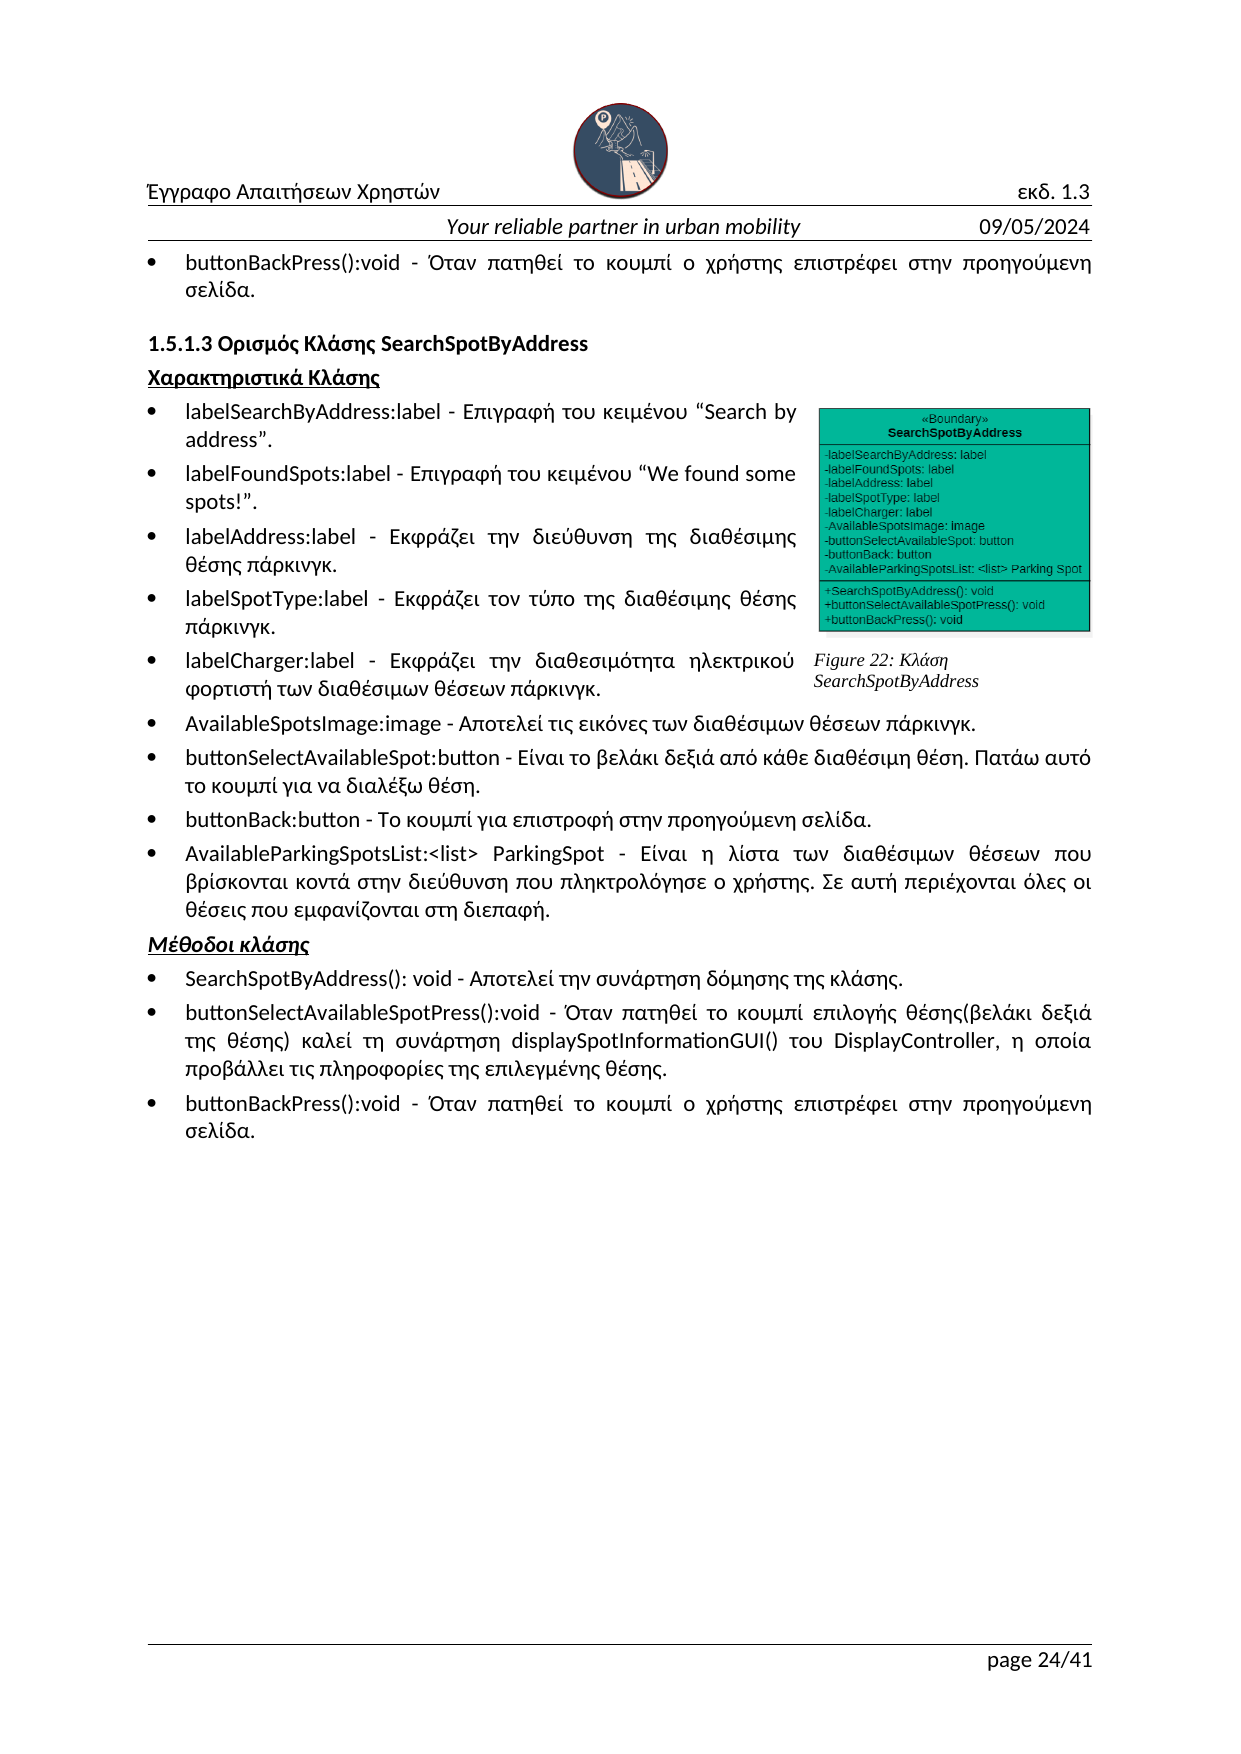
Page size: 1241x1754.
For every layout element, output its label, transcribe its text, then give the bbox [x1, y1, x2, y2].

list buttonSelectAvailableSpot:button - Είναι το βελάκι δεξιά από κάθε διαθέσιμη θέση. Πατάω αυτό το κουμπί για να διαλέξω θέση. [148, 743, 1092, 799]
list SearchSpotByAddress(): void - Αποτελεί την συνάρτηση δόμησης της κλάσης. [148, 964, 1092, 992]
list labelFoundSpots:label - Επιγραφή του κειμένου “We found some spots!”. [148, 459, 815, 516]
list buttonBack:button - Το κουμπί για επιστροφή στην προηγούμενη σελίδα. [148, 805, 1092, 833]
list AvailableSpotsImage:image - Αποτελεί τις εικόνες των διαθέσιμων θέσεων πάρκινγκ. [148, 709, 1092, 737]
list buttonBackPress():void - Όταν πατηθεί το κουμπί ο χρήστης επιστρέφει στην προηγούμενη σελίδα. [148, 1089, 1092, 1145]
list labelCharger:label - Εκφράζει την διαθεσιμότητα ηλεκτρικού φορτιστή των διαθέσιμων θέσεων πάρκινγκ. [148, 646, 1092, 702]
text Χαρακτηριστικά Κλάσης [148, 363, 1092, 391]
list buttonBackPress():void - Όταν πατηθεί το κουμπί ο χρήστης επιστρέφει στην προηγούμενη σελίδα. [148, 248, 1092, 304]
picture [572, 103, 669, 200]
text 1.5.1.3 Ορισμός Κλάσης SearchSpotByAddress [148, 329, 1092, 357]
list labelAddress:label - Εκφράζει την διεύθυνση της διαθέσιμης θέσης πάρκινγκ. [148, 522, 815, 578]
list buttonSelectAvailableSpotPress():void - Όταν πατηθεί το κουμπί επιλογής θέσης(βελάκι δεξιά της θέσης) καλεί τη συνάρτηση displaySpotInformationGUI() του DisplayController, η οποία προβάλλει τις πληροφορίες της επιλεγμένης θέσης. [148, 998, 1092, 1082]
list labelSpotType:label - Εκφράζει τον τύπο της διαθέσιμης θέσης πάρκινγκ. [148, 584, 815, 640]
picture [815, 397, 1093, 640]
list AvailableParkingSpotsList:<list> ParkingSpot - Είναι η λίστα των διαθέσιμων θέσεων που βρίσκονται κοντά στην διεύθυνση που πληκτρολόγησε ο χρήστης. Σε αυτή περιέχονται όλες οι θέσεις που εμφανίζονται στη διεπαφή. [148, 839, 1092, 923]
list labelSearchByAddress:label - Επιγραφή του κειμένου “Search by address”. [148, 397, 815, 453]
text Μέθοδοι κλάσης [148, 930, 1092, 958]
